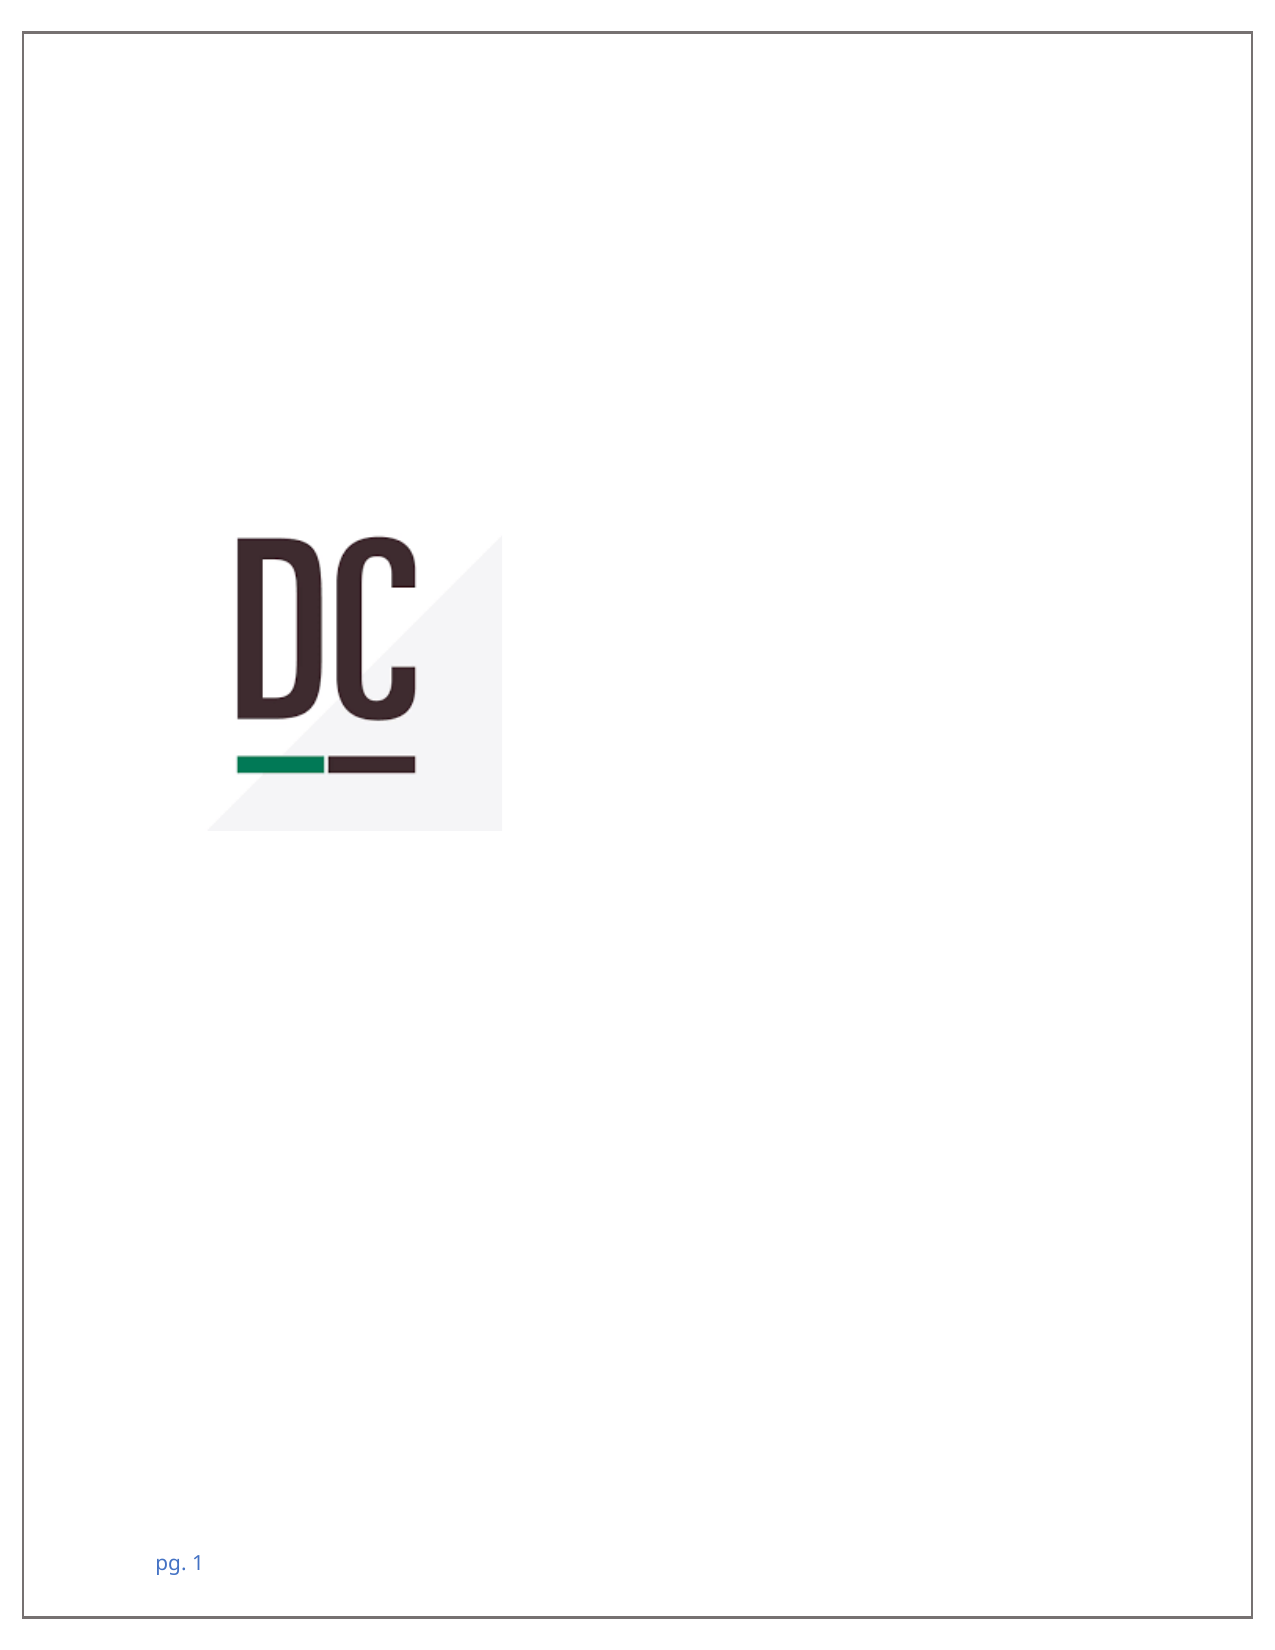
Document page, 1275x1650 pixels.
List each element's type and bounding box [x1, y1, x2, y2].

picture [150, 478, 503, 831]
